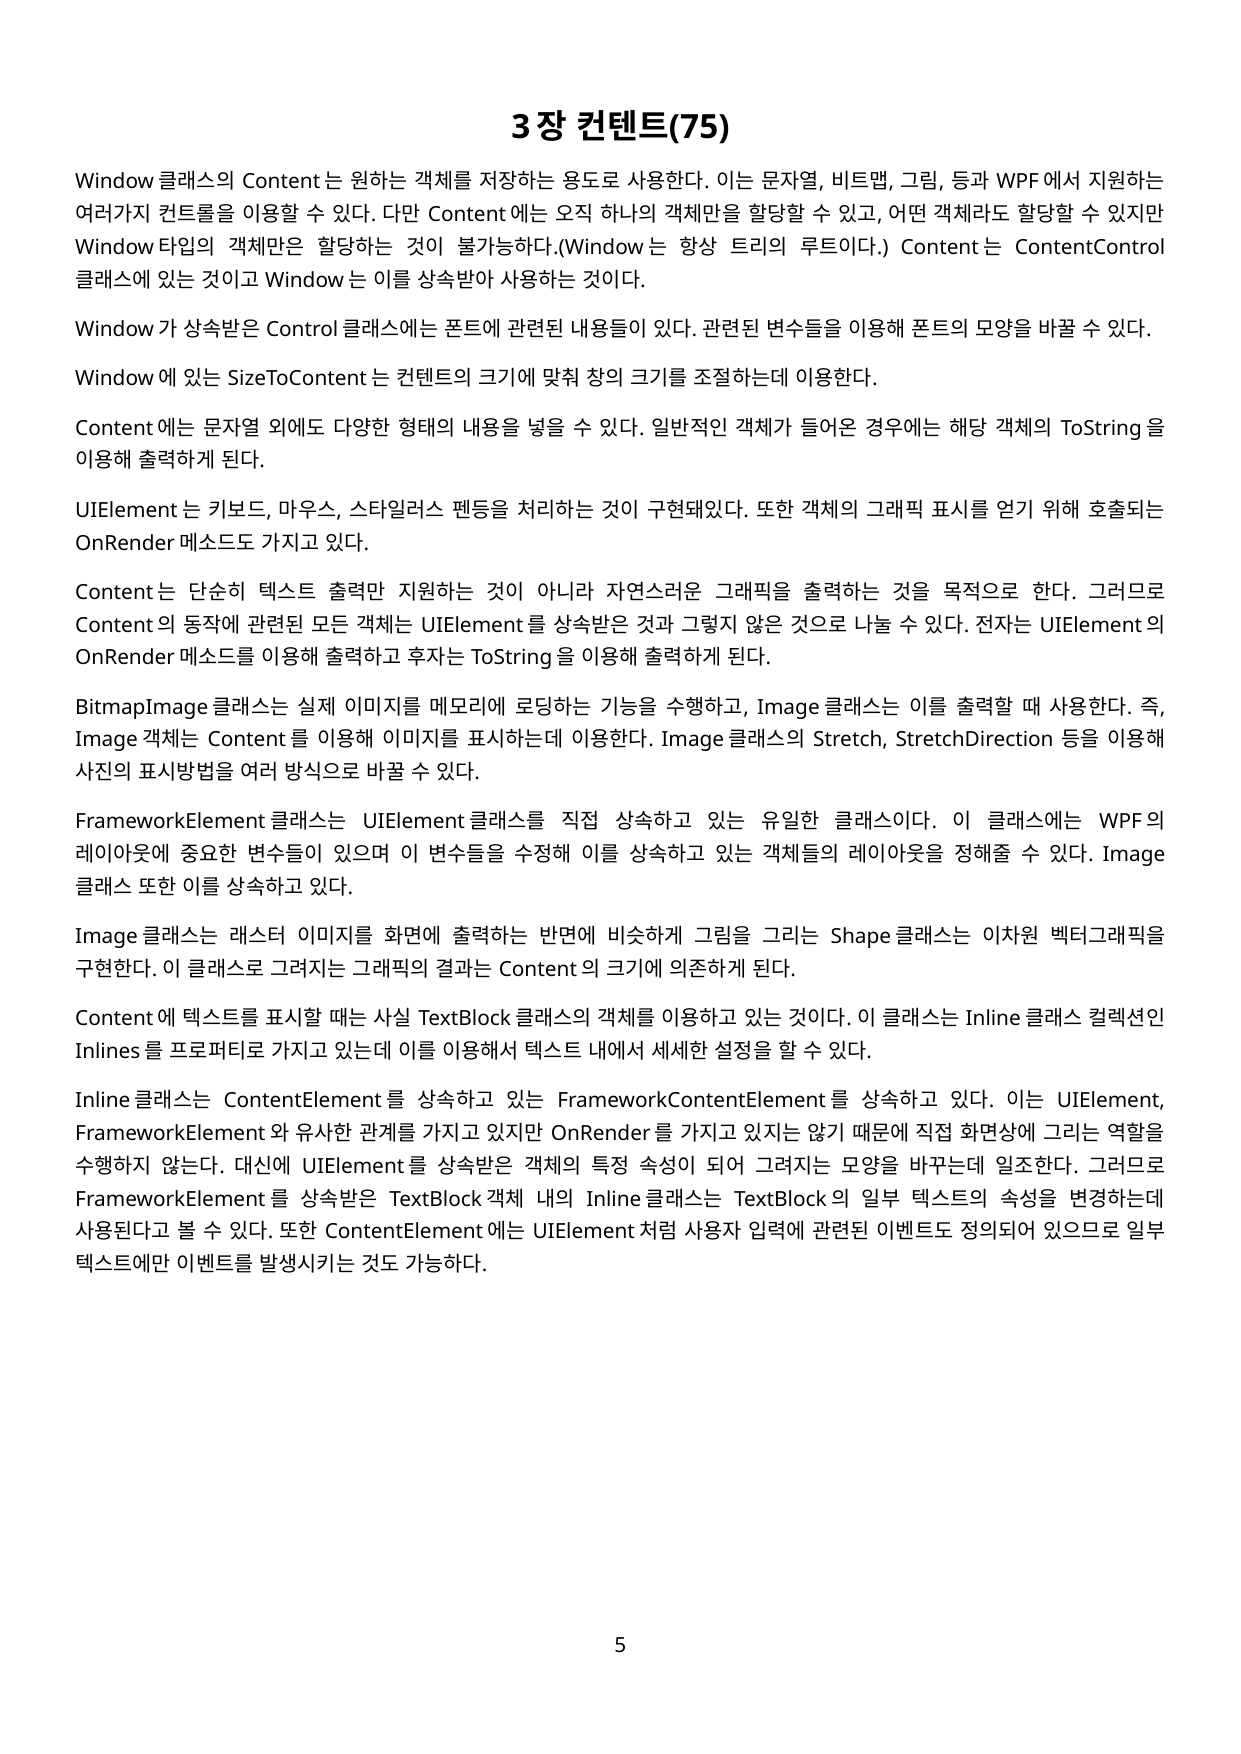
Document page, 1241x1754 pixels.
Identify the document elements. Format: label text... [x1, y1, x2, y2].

text FrameworkElement클래스는 UIElement클래스를 직접 상속하고 있는 유일한 클래스이다. 이 클래스에는 WPF의 레이아웃에 중요한 변수들이 있으며 이 변수들을 수정해 이를 상속하고 있는 객체들의 레이아웃을 정해줄 수 있다. Image클래스 또한 이를 상속하고 있다. [75, 805, 1165, 901]
text UIElement는 키보드, 마우스, 스타일러스 펜등을 처리하는 것이 구현돼있다. 또한 객체의 그래픽 표시를 얻기 위해 호출되는 OnRender메소드도 가지고 있다. [75, 493, 1165, 556]
text Content에 텍스트를 표시할 때는 사실 TextBlock클래스의 객체를 이용하고 있는 것이다. 이 클래스는 Inline클래스 컬렉션인 Inlines를 프로퍼티로 가지고 있는데 이를 이용해서 텍스트 내에서 세세한 설정을 할 수 있다. [75, 1002, 1165, 1065]
text Inline클래스는 ContentElement를 상속하고 있는 FrameworkContentElement를 상속하고 있다. 이는 UIElement, FrameworkElement와 유사한 관계를 가지고 있지만 OnRender를 가지고 있지는 않기 때문에 직접 화면상에 그리는 역할을 수행하지 않는다. 대신에 UIElement를 상속받은 객체의 특정 속성이 되어 그려지는 모양을 바꾸는데 일조한다. 그러므로 FrameworkElement를 상속받은 TextBlock객체 내의 Inline클래스는 TextBlock의 일부 텍스트의 속성을 변경하는데 사용된다고 볼 수 있다. 또한 ContentElement에는 UIElement처럼 사용자 입력에 관련된 이벤트도 정의되어 있으므로 일부 텍스트에만 이벤트를 발생시키는 것도 가능하다. [75, 1084, 1165, 1278]
text Window가 상속받은 Control클래스에는 폰트에 관련된 내용들이 있다. 관련된 변수들을 이용해 폰트의 모양을 바꿀 수 있다. [75, 312, 1165, 343]
text Window클래스의 Content는 원하는 객체를 저장하는 용도로 사용한다. 이는 문자열, 비트맵, 그림, 등과 WPF에서 지원하는 여러가지 컨트롤을 이용할 수 있다. 다만 Content에는 오직 하나의 객체만을 할당할 수 있고, 어떤 객체라도 할당할 수 있지만 Window타입의 객체만은 할당하는 것이 불가능하다.(Window는 항상 트리의 루트이다.) Content는 ContentControl클래스에 있는 것이고 Window는 이를 상속받아 사용하는 것이다. [75, 165, 1165, 293]
text Window에 있는 SizeToContent는 컨텐트의 크기에 맞춰 창의 크기를 조절하는데 이용한다. [75, 362, 1165, 392]
text Content에는 문자열 외에도 다양한 형태의 내용을 넣을 수 있다. 일반적인 객체가 들어온 경우에는 해당 객체의 ToString을 이용해 출력하게 된다. [75, 411, 1165, 474]
text BitmapImage클래스는 실제 이미지를 메모리에 로딩하는 기능을 수행하고, Image클래스는 이를 출력할 때 사용한다. 즉, Image객체는 Content를 이용해 이미지를 표시하는데 이용한다. Image클래스의 Stretch, StretchDirection 등을 이용해 사진의 표시방법을 여러 방식으로 바꿀 수 있다. [75, 690, 1165, 786]
text Content는 단순히 텍스트 출력만 지원하는 것이 아니라 자연스러운 그래픽을 출력하는 것을 목적으로 한다. 그러므로 Content의 동작에 관련된 모든 객체는 UIElement를 상속받은 것과 그렇지 않은 것으로 나눌 수 있다. 전자는 UIElement의 OnRender메소드를 이용해 출력하고 후자는 ToString을 이용해 출력하게 된다. [75, 575, 1165, 671]
text Image클래스는 래스터 이미지를 화면에 출력하는 반면에 비슷하게 그림을 그리는 Shape클래스는 이차원 벡터그래픽을 구현한다. 이 클래스로 그려지는 그래픽의 결과는 Content의 크기에 의존하게 된다. [75, 919, 1165, 983]
title 3장 컨텐트(75) [75, 100, 1165, 148]
